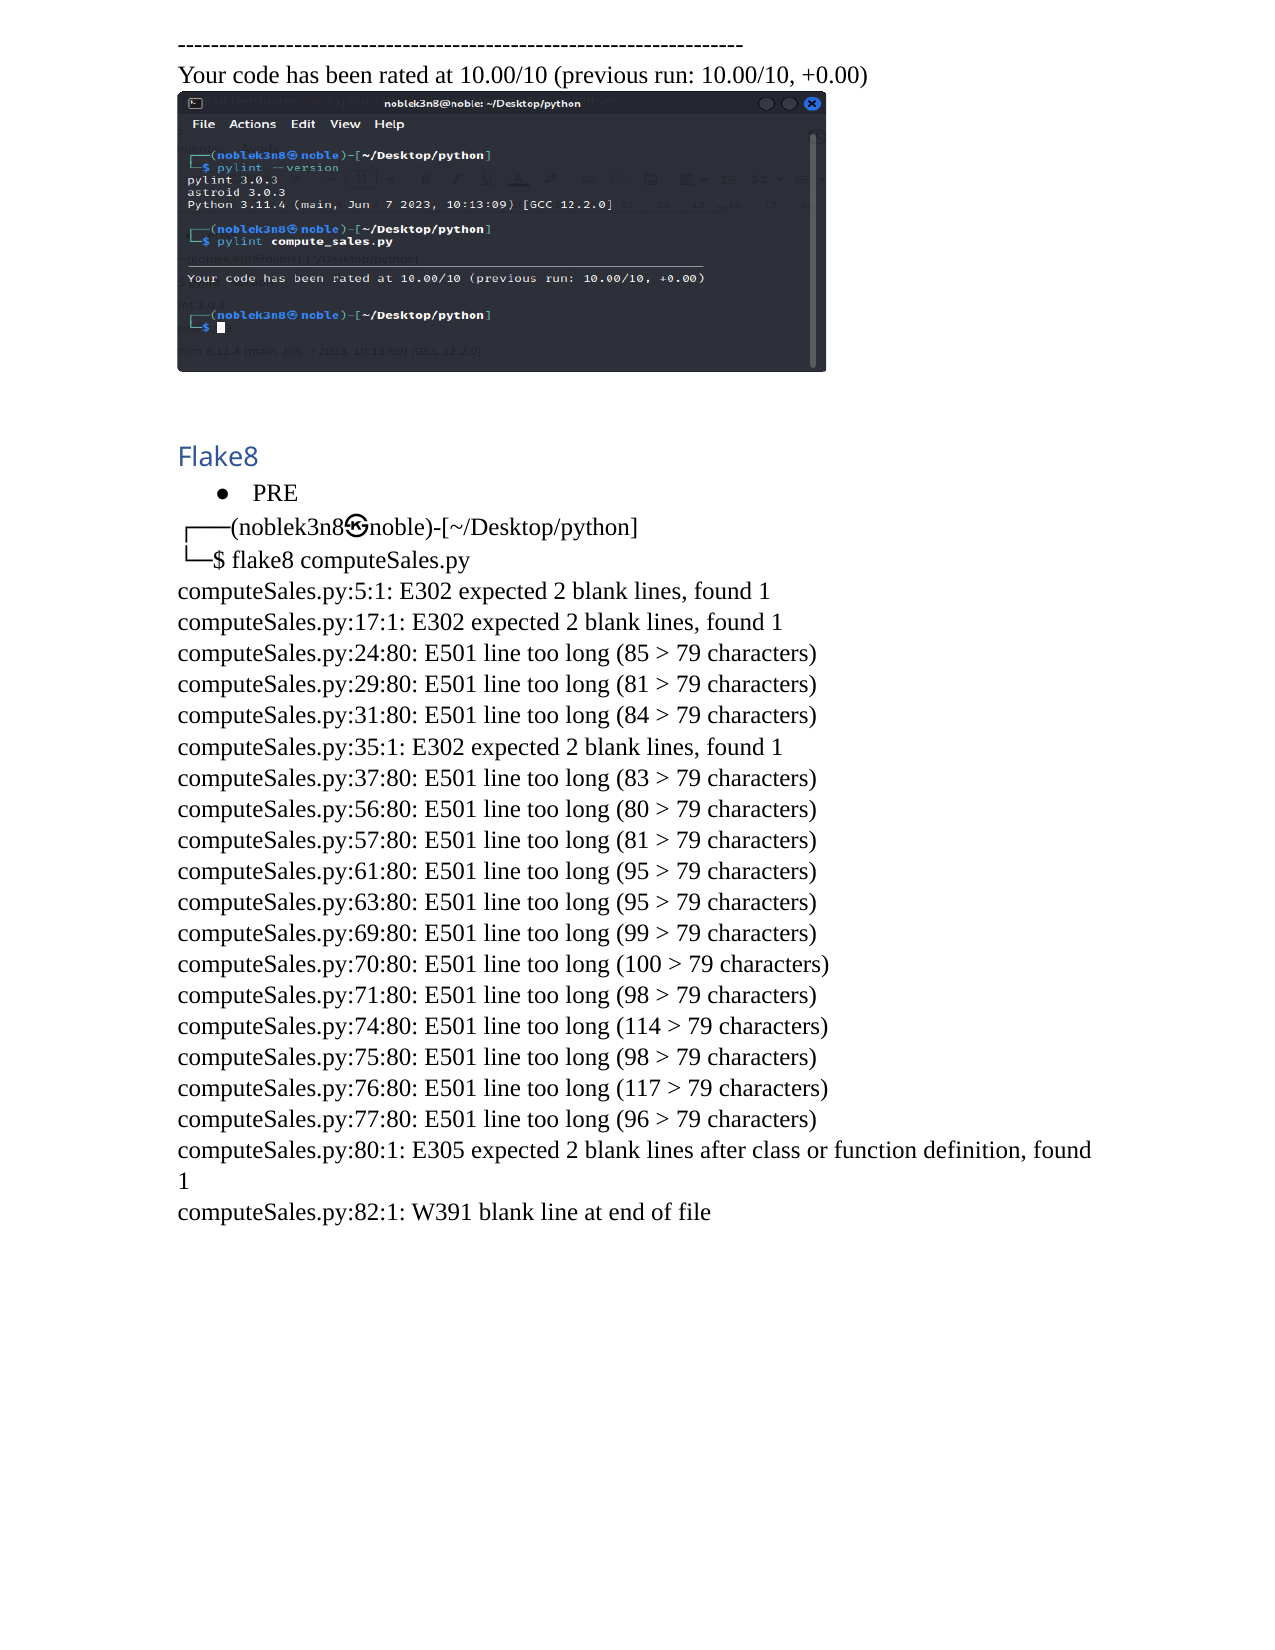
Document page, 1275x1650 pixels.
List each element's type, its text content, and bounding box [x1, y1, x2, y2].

text computeSales.py:37:80: E501 line too long (83 > 79 characters) [177, 763, 1098, 791]
text computeSales.py:82:1: W391 blank line at end of file [177, 1197, 1098, 1226]
text computeSales.py:5:1: E302 expected 2 blank lines, found 1 [177, 576, 1098, 605]
text computeSales.py:17:1: E302 expected 2 blank lines, found 1 [177, 607, 1098, 636]
text Your code has been rated at 10.00/10 (previous run: 10.00/10, +0.00) [177, 61, 1098, 89]
text computeSales.py:77:80: E501 line too long (96 > 79 characters) [177, 1104, 1098, 1133]
text computeSales.py:31:80: E501 line too long (84 > 79 characters) [177, 701, 1098, 729]
text computeSales.py:61:80: E501 line too long (95 > 79 characters) [177, 856, 1098, 884]
text └─$ flake8 computeSales.py [177, 545, 1098, 574]
picture [177, 91, 827, 372]
text computeSales.py:75:80: E501 line too long (98 > 79 characters) [177, 1042, 1098, 1071]
text computeSales.py:71:80: E501 line too long (98 > 79 characters) [177, 980, 1098, 1009]
text ┌──(noblek3n8㉿noble)-[~/Desktop/python] [177, 509, 1098, 543]
text -------------------------------------------------------------------- [177, 29, 1098, 58]
text computeSales.py:56:80: E501 line too long (80 > 79 characters) [177, 794, 1098, 822]
text computeSales.py:35:1: E302 expected 2 blank lines, found 1 [177, 732, 1098, 760]
subtitle Flake8 [177, 438, 1098, 475]
text computeSales.py:69:80: E501 line too long (99 > 79 characters) [177, 918, 1098, 947]
list PRE [215, 478, 1098, 506]
text computeSales.py:74:80: E501 line too long (114 > 79 characters) [177, 1011, 1098, 1040]
text computeSales.py:57:80: E501 line too long (81 > 79 characters) [177, 825, 1098, 853]
text computeSales.py:80:1: E305 expected 2 blank lines after class or function definition, found 1 [177, 1135, 1098, 1195]
text computeSales.py:63:80: E501 line too long (95 > 79 characters) [177, 887, 1098, 916]
text computeSales.py:24:80: E501 line too long (85 > 79 characters) [177, 638, 1098, 667]
text computeSales.py:29:80: E501 line too long (81 > 79 characters) [177, 669, 1098, 698]
text computeSales.py:76:80: E501 line too long (117 > 79 characters) [177, 1073, 1098, 1102]
text computeSales.py:70:80: E501 line too long (100 > 79 characters) [177, 949, 1098, 978]
